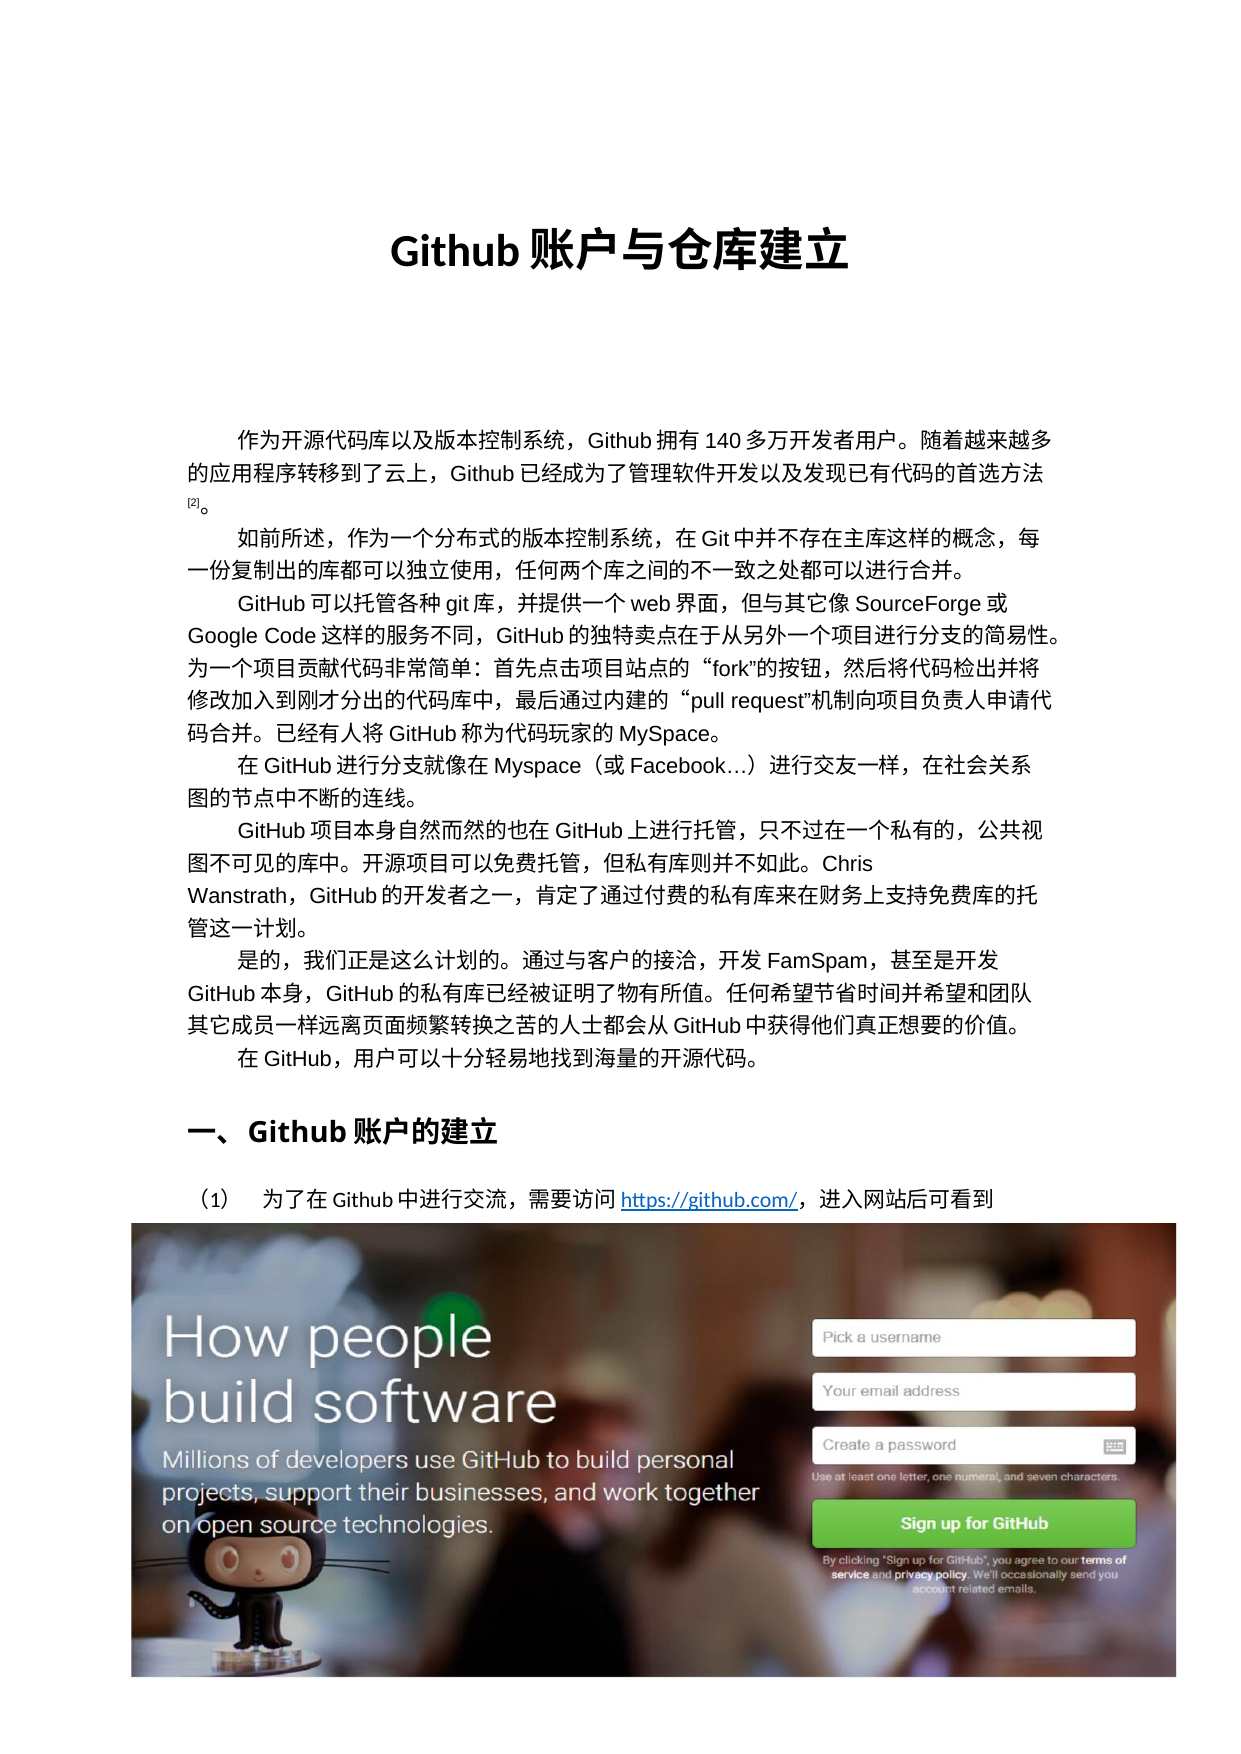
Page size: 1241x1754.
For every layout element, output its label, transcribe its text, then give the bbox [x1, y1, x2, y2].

text 是的，我们正是这么计划的。通过与客户的接洽，开发FamSpam，甚至是开发GitHub本身，GitHub的私有库已经被证明了物有所值。任何希望节省时间并希望和团队其它成员一样远离页面频繁转换之苦的人士都会从GitHub中获得他们真正想要的价值。 [187, 943, 1053, 1040]
text 在GitHub，用户可以十分轻易地找到海量的开源代码。 [187, 1040, 1053, 1073]
picture [131, 1223, 1177, 1678]
text GitHub可以托管各种git库，并提供一个web界面，但与其它像 SourceForge或Google Code这样的服务不同，GitHub的独特卖点在于从另外一个项目进行分支的简易性。为一个项目贡献代码非常简单：首先点击项目站点的“fork”的按钮，然后将代码检出并将修改加入到刚才分出的代码库中，最后通过内建的“pull request”机制向项目负责人申请代码合并。已经有人将GitHub称为代码玩家的MySpace。 [187, 585, 1053, 748]
text GitHub项目本身自然而然的也在GitHub上进行托管，只不过在一个私有的，公共视图不可见的库中。开源项目可以免费托管，但私有库则并不如此。Chris Wanstrath，GitHub的开发者之一，肯定了通过付费的私有库来在财务上支持免费库的托管这一计划。 [187, 813, 1053, 943]
text 如前所述，作为一个分布式的版本控制系统，在Git中并不存在主库这样的概念，每一份复制出的库都可以独立使用，任何两个库之间的不一致之处都可以进行合并。 [187, 520, 1053, 585]
subtitle Github账户与仓库建立 [187, 197, 1053, 295]
text 在GitHub进行分支就像在Myspace（或Facebook…）进行交友一样，在社会关系图的节点中不断的连线。 [187, 748, 1053, 813]
subtitle Github账户的建立 [187, 1098, 1053, 1163]
list 为了在Github中进行交流，需要访问https://github.com/，进入网站后可看到 [187, 1182, 1053, 1214]
text 作为开源代码库以及版本控制系统，Github拥有140多万开发者用户。随着越来越多的应用程序转移到了云上，Github已经成为了管理软件开发以及发现已有代码的首选方法[2] 。 [187, 423, 1053, 520]
